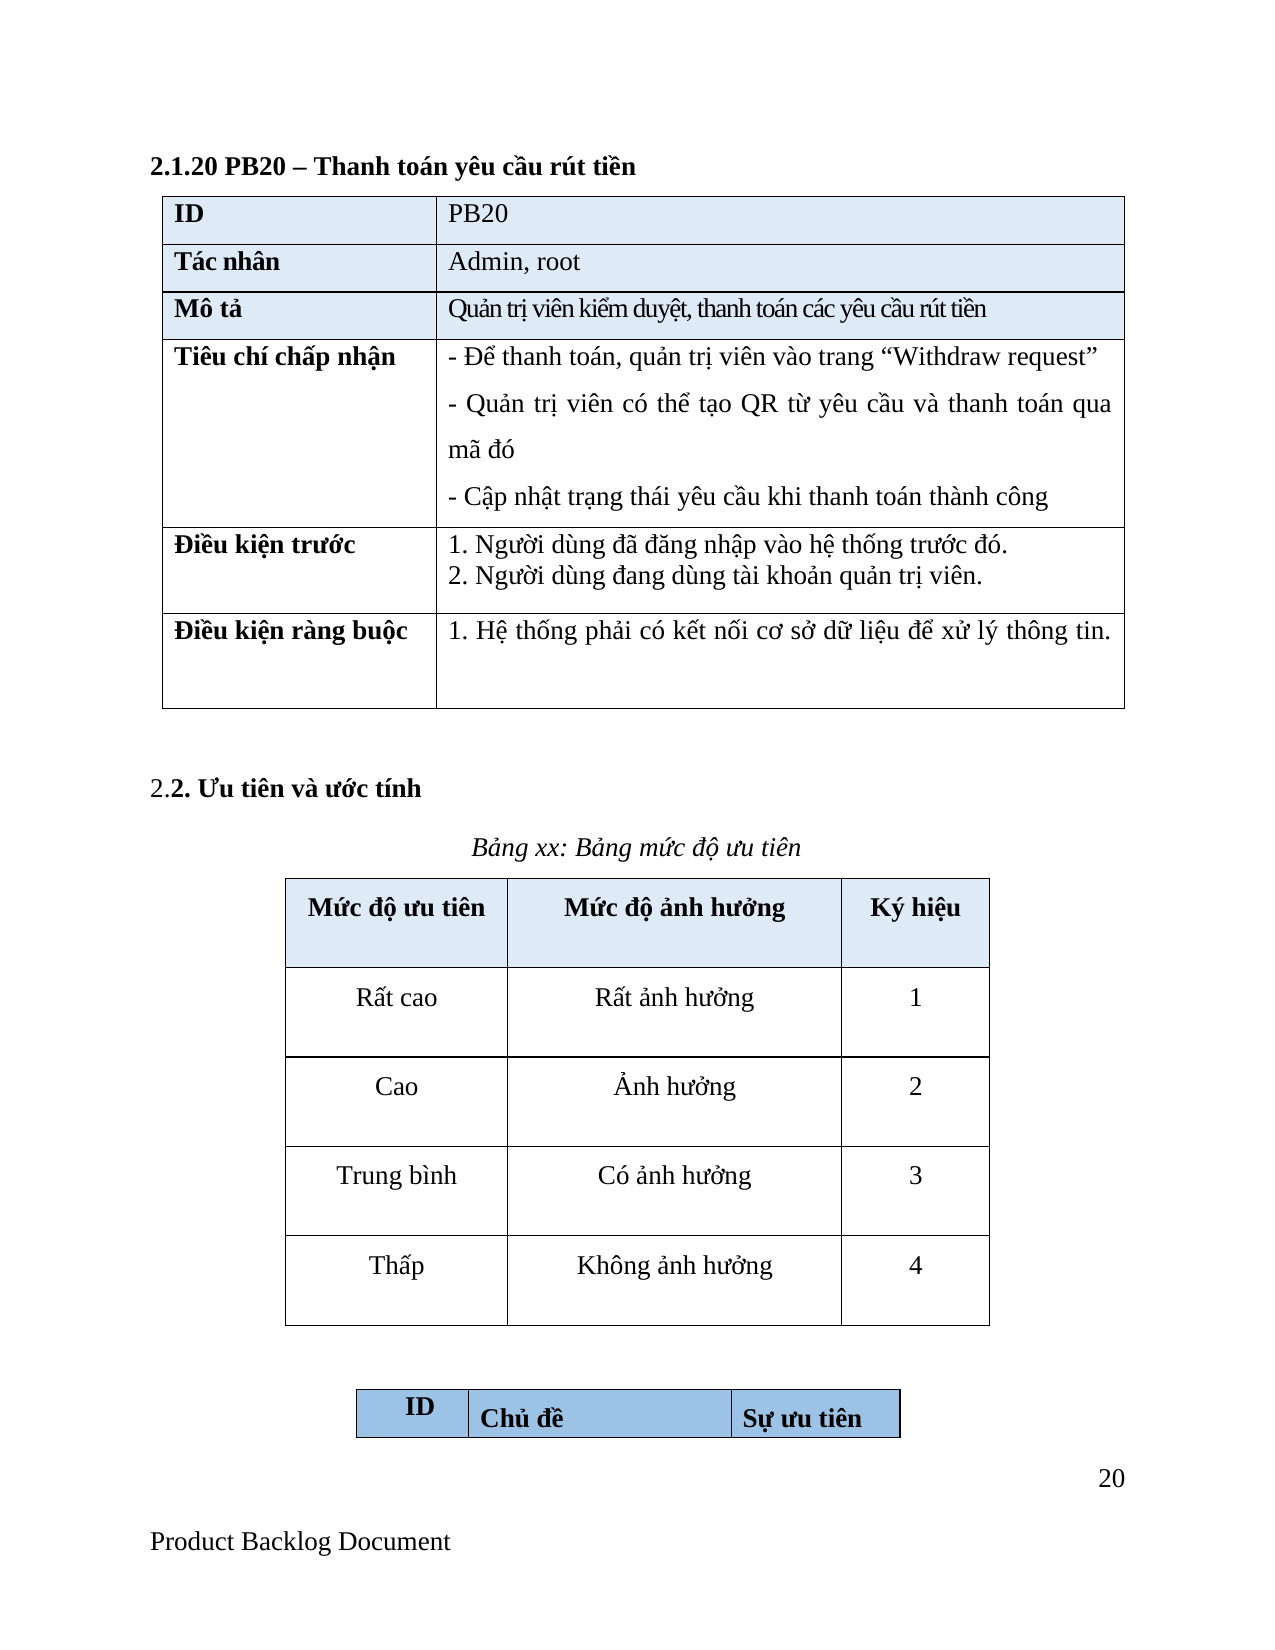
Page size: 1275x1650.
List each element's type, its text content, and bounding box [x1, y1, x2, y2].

subtitle 2.2. Ưu tiên và ước tính [150, 772, 1125, 803]
table_cell 2 [842, 1058, 989, 1146]
text Bảng xx: Bảng mức độ ưu tiên [150, 831, 1125, 862]
table_header Ký hiệu [842, 879, 989, 967]
table_header Mức độ ảnh hưởng [508, 879, 841, 967]
table_cell Quản trị viên kiểm duyệt, thanh toán các yêu cầu rút tiền [437, 293, 1124, 339]
table_header Sự ưu tiên [732, 1390, 899, 1437]
table_header Mức độ ưu tiên [286, 879, 507, 967]
table_cell Mô tả [163, 293, 436, 339]
table_cell Rất ảnh hưởng [508, 968, 841, 1056]
table_cell Trung bình [286, 1147, 507, 1235]
table_cell 3 [842, 1147, 989, 1235]
subtitle 2.1.20 PB20 – Thanh toán yêu cầu rút tiền [150, 150, 1125, 181]
table_cell 4 [842, 1236, 989, 1324]
table_cell - Để thanh toán, quản trị viên vào trang “Withdraw request” - Quản trị viên có thể tạo QR từ yêu cầu và thanh toán qua mã đó - Cập nhật trạng thái yêu cầu khi thanh toán thành công [437, 340, 1124, 527]
table_cell Admin, root [437, 245, 1124, 291]
table_cell Cao [286, 1058, 507, 1146]
table_cell Điều kiện ràng buộc [163, 614, 436, 707]
table_cell Điều kiện trước [163, 528, 436, 613]
table_header ID [163, 197, 436, 244]
table_cell Rất cao [286, 968, 507, 1056]
table_cell Có ảnh hưởng [508, 1147, 841, 1235]
table_cell 1 [842, 968, 989, 1056]
table_cell Tiêu chí chấp nhận [163, 340, 436, 527]
table_header Chủ đề [469, 1390, 731, 1437]
table_cell Tác nhân [163, 245, 436, 291]
table_header ID [357, 1390, 468, 1437]
table_cell Không ảnh hưởng [508, 1236, 841, 1324]
table_cell 1. Người dùng đã đăng nhập vào hệ thống trước đó. 2. Người dùng đang dùng tài khoản quản trị viên. [437, 528, 1124, 613]
table_cell Ảnh hưởng [508, 1058, 841, 1146]
table_header PB20 [437, 197, 1124, 244]
table_cell Thấp [286, 1236, 507, 1324]
table_cell 1. Hệ thống phải có kết nối cơ sở dữ liệu để xử lý thông tin. [437, 614, 1124, 707]
